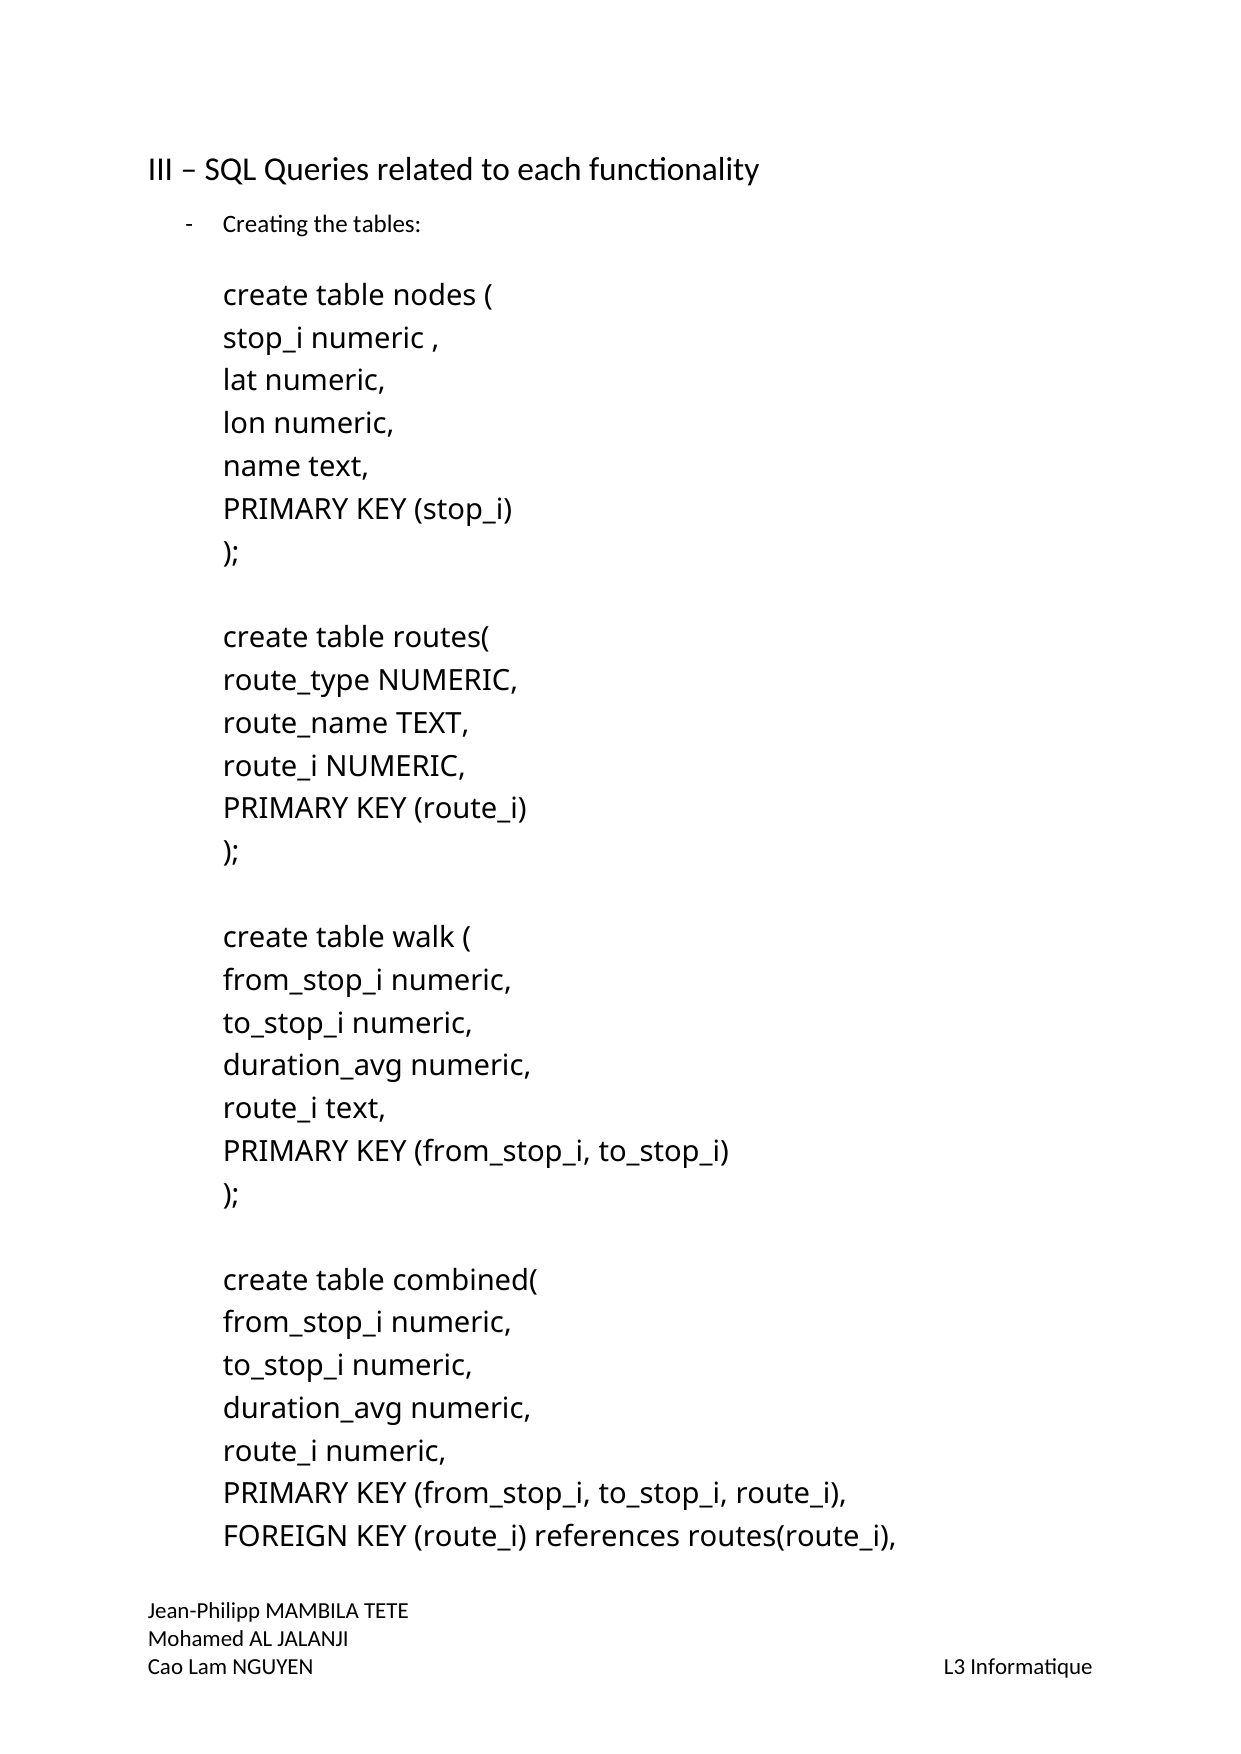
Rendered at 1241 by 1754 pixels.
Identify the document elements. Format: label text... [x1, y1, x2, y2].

list PRIMARY KEY (from_stop_i, to_stop_i, route_i), [223, 1473, 1093, 1512]
list create table routes( [223, 617, 1093, 656]
list ); [223, 531, 1093, 571]
list lat numeric, [223, 360, 1093, 399]
list ); [223, 1173, 1093, 1213]
list route_i text, [223, 1087, 1093, 1127]
list route_name TEXT, [223, 702, 1093, 742]
list stop_i numeric , [223, 317, 1093, 357]
list name text, [223, 445, 1093, 485]
list route_i numeric, [223, 1430, 1093, 1470]
list FOREIGN KEY (route_i) references routes(route_i), [223, 1516, 1093, 1555]
list PRIMARY KEY (from_stop_i, to_stop_i) [223, 1130, 1093, 1170]
list ); [223, 831, 1093, 870]
list create table nodes ( [223, 274, 1093, 314]
list create table walk ( [223, 916, 1093, 956]
list to_stop_i numeric, [223, 1344, 1093, 1384]
list duration_avg numeric, [223, 1387, 1093, 1427]
list PRIMARY KEY (stop_i) [223, 488, 1093, 528]
list route_type NUMERIC, [223, 659, 1093, 699]
text III – SQL Queries related to each functionality [148, 148, 1093, 188]
list duration_avg numeric, [223, 1045, 1093, 1084]
list create table combined( [223, 1259, 1093, 1298]
list PRIMARY KEY (route_i) [223, 788, 1093, 827]
list from_stop_i numeric, [223, 1302, 1093, 1341]
list Creating the tables: [185, 208, 1093, 239]
list from_stop_i numeric, [223, 959, 1093, 999]
list route_i NUMERIC, [223, 745, 1093, 785]
list lon numeric, [223, 402, 1093, 442]
list to_stop_i numeric, [223, 1002, 1093, 1042]
